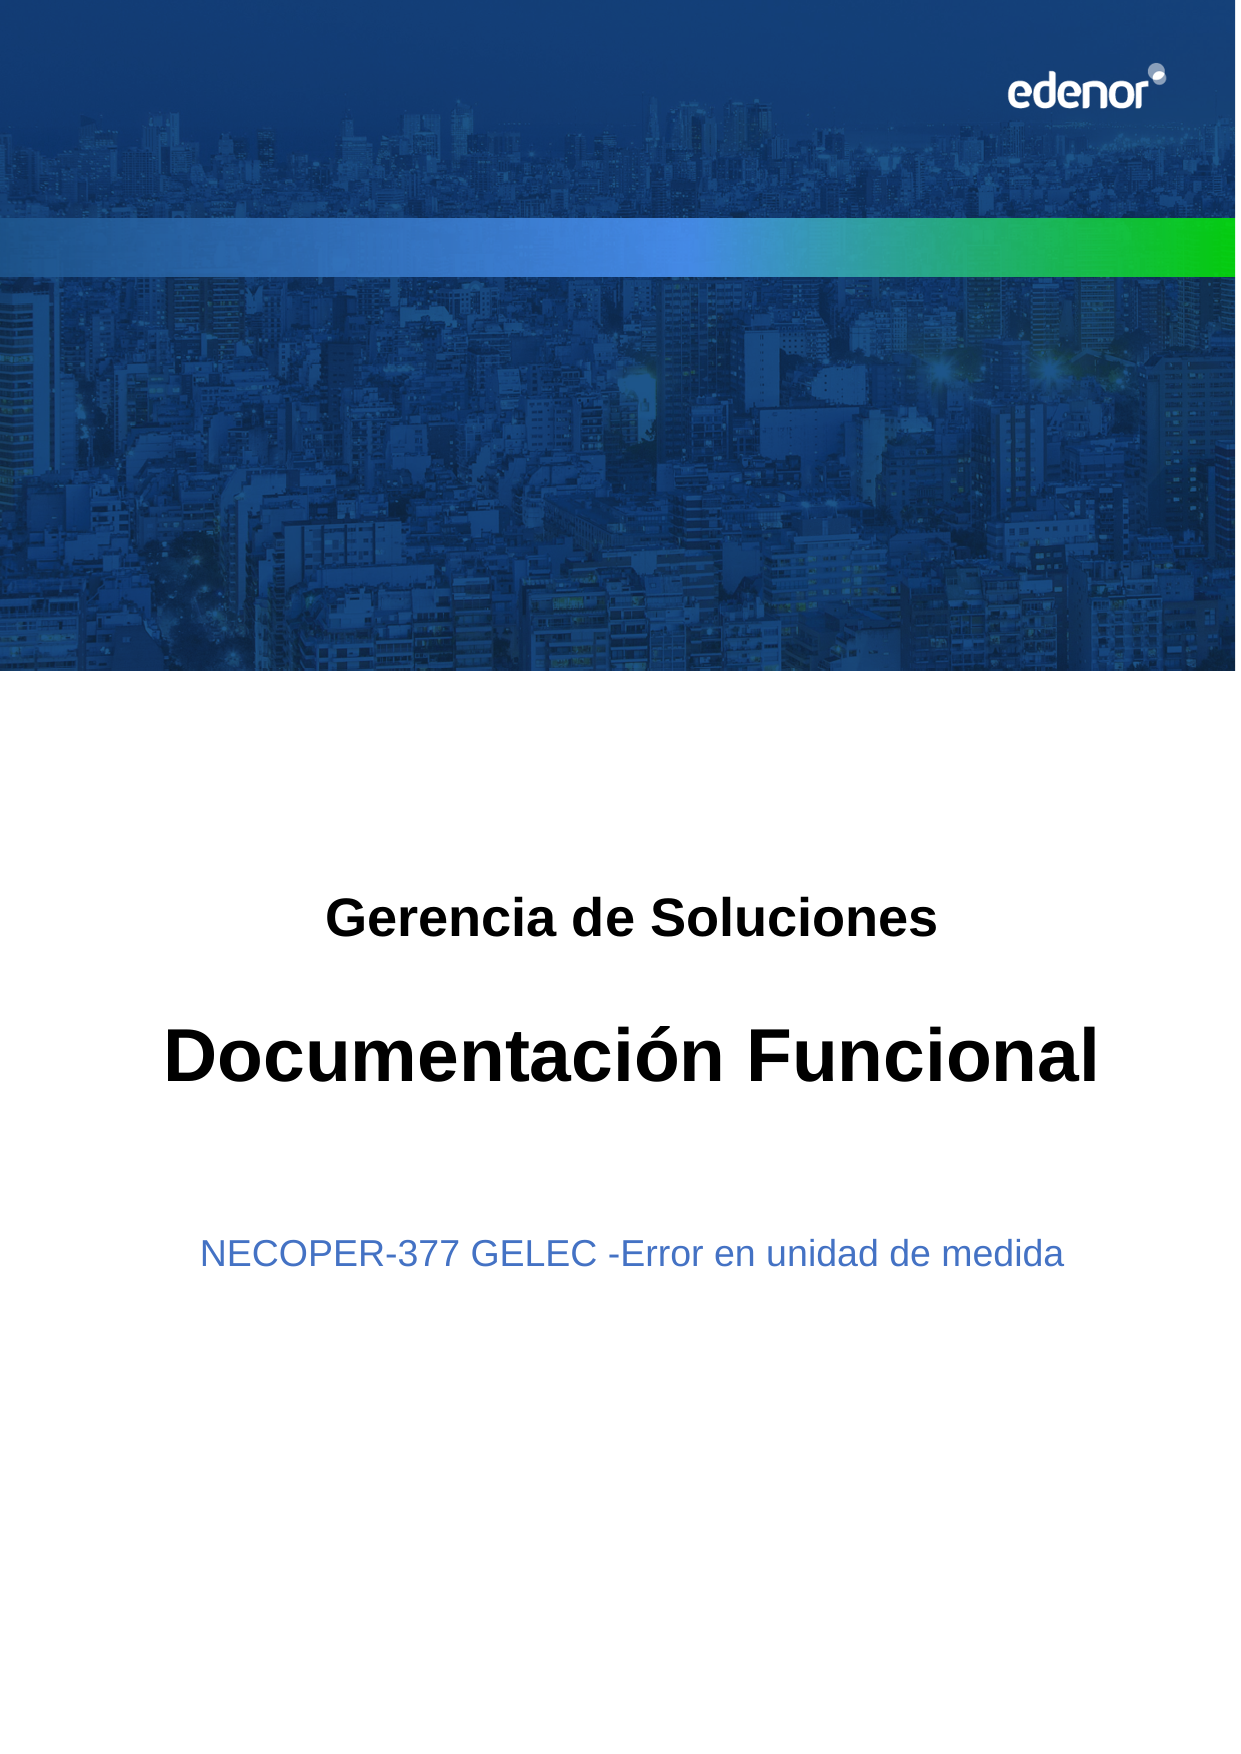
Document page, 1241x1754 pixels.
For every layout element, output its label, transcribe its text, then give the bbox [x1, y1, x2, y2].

picture [0, 0, 1235, 671]
text Documentación Funcional [112, 1011, 1152, 1097]
text Gerencia de Soluciones [112, 886, 1152, 948]
text NECOPER-377 GELEC -Error en unidad de medida [112, 1231, 1152, 1274]
